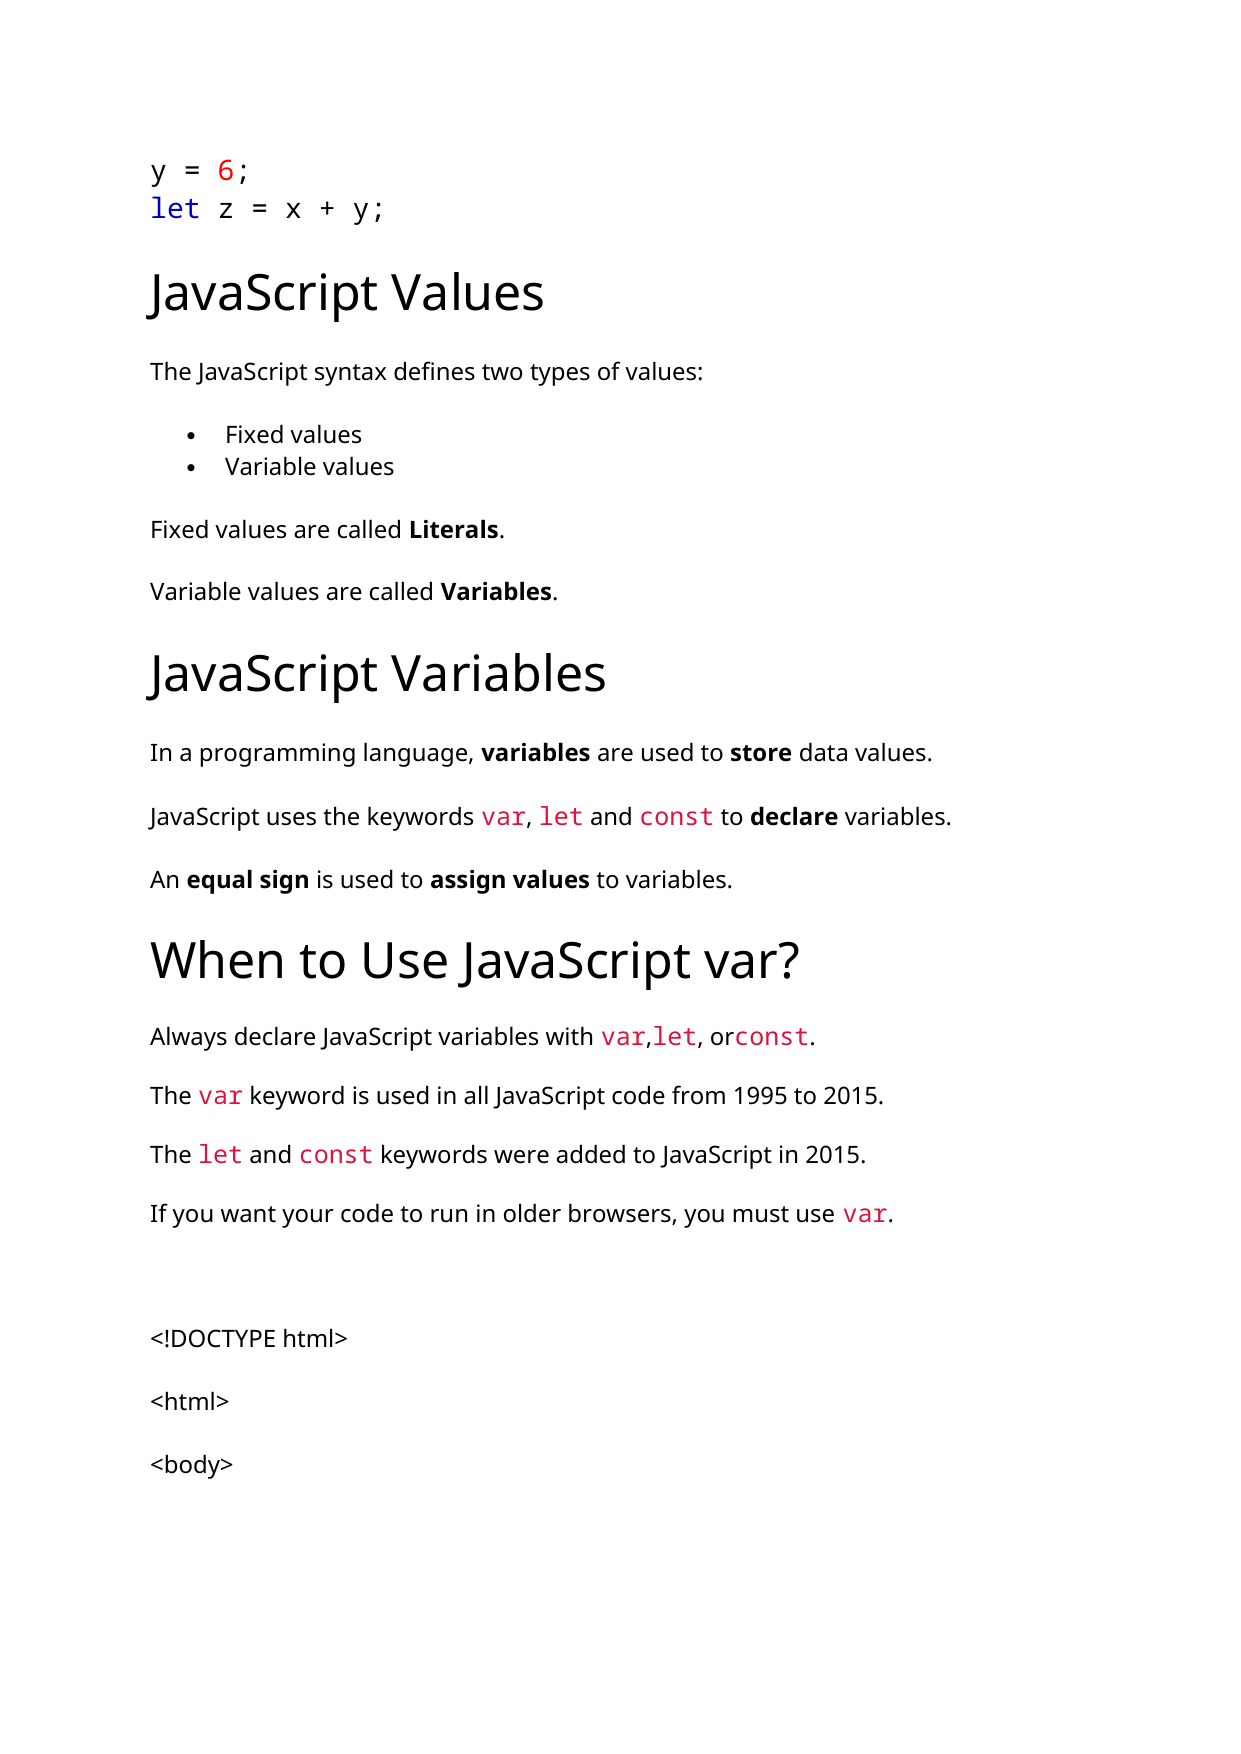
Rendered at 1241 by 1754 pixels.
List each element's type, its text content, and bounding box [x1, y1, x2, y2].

text The let and const keywords were added to JavaScript in 2015. [150, 1136, 1090, 1171]
text In a programming language, variables are used to store data values. [150, 736, 1090, 768]
text An equal sign is used to assign values to variables. [150, 863, 1090, 895]
text <body> [150, 1447, 1090, 1480]
text JavaScript uses the keywords var, let and const to declare variables. [150, 798, 1090, 833]
text If you want your code to run in older browsers, you must use var. [150, 1196, 1090, 1229]
subtitle JavaScript Variables [150, 638, 1090, 706]
text Always declare JavaScript variables with var,let, orconst. [150, 1018, 1090, 1052]
text The var keyword is used in all JavaScript code from 1995 to 2015. [150, 1077, 1090, 1111]
text // How to create variables: var x; let y; // How to use variables: x = 5; y = 6; let z = x + y; [251, 150, 1090, 227]
list Variable values [187, 450, 1090, 483]
text Fixed values are called Literals. [150, 513, 1090, 545]
subtitle When to Use JavaScript var? [150, 925, 1090, 993]
text <!DOCTYPE html> [150, 1322, 1090, 1355]
text Variable values are called Variables. [150, 575, 1090, 608]
text JavaScript Values [150, 257, 1090, 325]
text <html> [150, 1385, 1090, 1417]
text The JavaScript syntax defines two types of values: [150, 355, 1090, 387]
list Fixed values [187, 417, 1090, 450]
